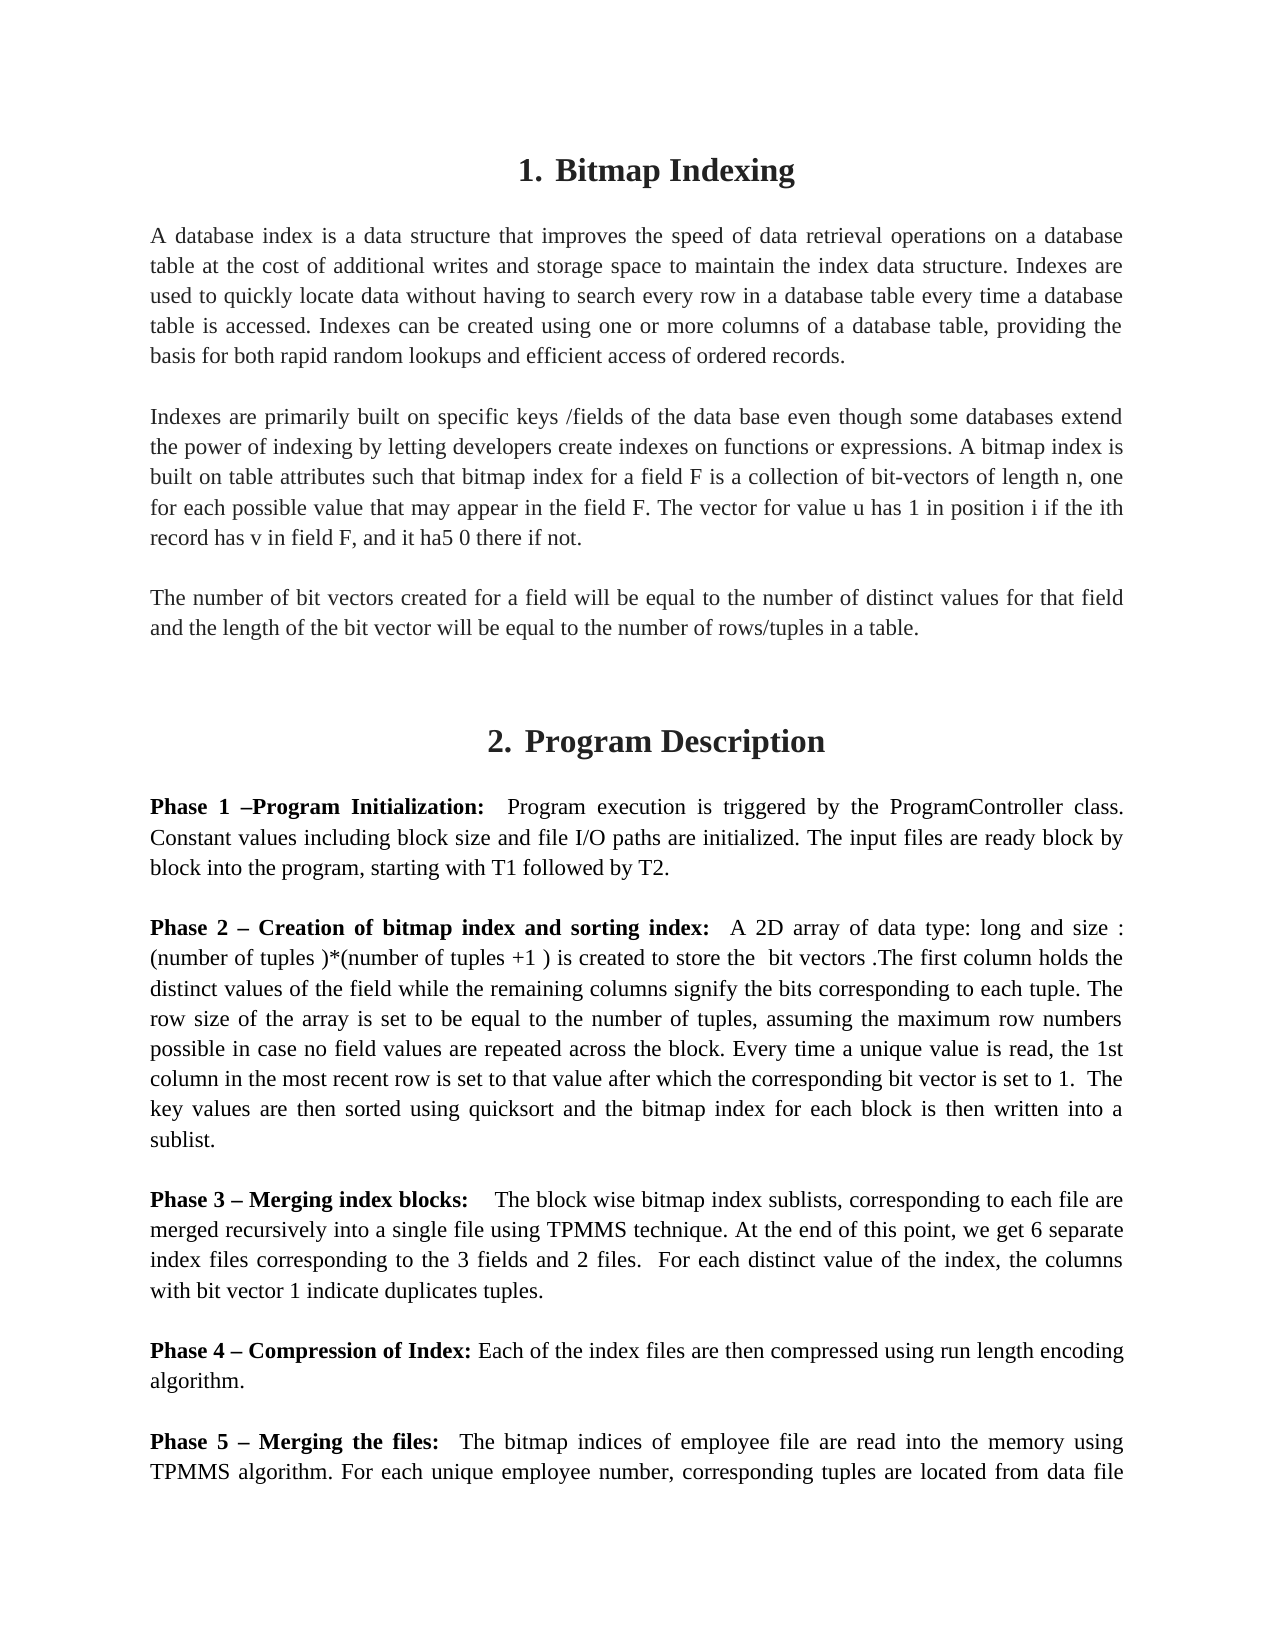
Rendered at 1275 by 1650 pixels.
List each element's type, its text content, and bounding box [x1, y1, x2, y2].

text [150, 1337, 1125, 1484]
text The number of bit vectors created for a field will be equal to the number of distinct values for that field and the length of the bit vector will be equal to the number of rows/tuples in a table. [150, 584, 1125, 641]
list Bitmap Indexing [187, 150, 1125, 188]
text Phase 3 – Merging index blocks: The block wise bitmap index sublists, corresponding to each file are merged recursively into a single file using TPMMS technique. At the end of this point, we get 6 separate index files corresponding to the 3 fields and 2 files. For each distinct value of the index, the columns with bit vector 1 indicate duplicates tuples. [150, 1186, 1125, 1303]
text A database index is a data structure that improves the speed of data retrieval operations on a database table at the cost of additional writes and storage space to maintain the index data structure. Indexes are used to quickly locate data without having to search every row in a database table every time a database table is accessed. Indexes can be created using one or more columns of a database table, providing the basis for both rapid random lookups and efficient access of ordered records. [150, 222, 1125, 369]
list Program Description [187, 722, 1125, 760]
text Phase 2 – Creation of bitmap index and sorting index: A 2D array of data type: long and size : (number of tuples )*(number of tuples +1 ) is created to store the bit vectors .The first column holds the distinct values of the field while the remaining columns signify the bits corresponding to each tuple. The row size of the array is set to be equal to the number of tuples, assuming the maximum row numbers possible in case no field values are repeated across the block. Every time a unique value is read, the 1st column in the most recent row is set to that value after which the corresponding bit vector is set to 1. The key values are then sorted using quicksort and the bitmap index for each block is then written into a sublist. [150, 914, 1125, 1152]
text Indexes are primarily built on specific keys /fields of the data base even though some databases extend the power of indexing by letting developers create indexes on functions or expressions. A bitmap index is built on table attributes such that bitmap index for a field F is a collection of bit-vectors of length n, one for each possible value that may appear in the field F. The vector for value u has 1 in position i if the ith record has v in field F, and it ha5 0 there if not. [150, 403, 1125, 550]
text Phase 1 –Program Initialization: Program execution is triggered by the ProgramController class. Constant values including block size and file I/O paths are initialized. The input files are ready block by block into the program, starting with T1 followed by T2. [150, 793, 1125, 880]
